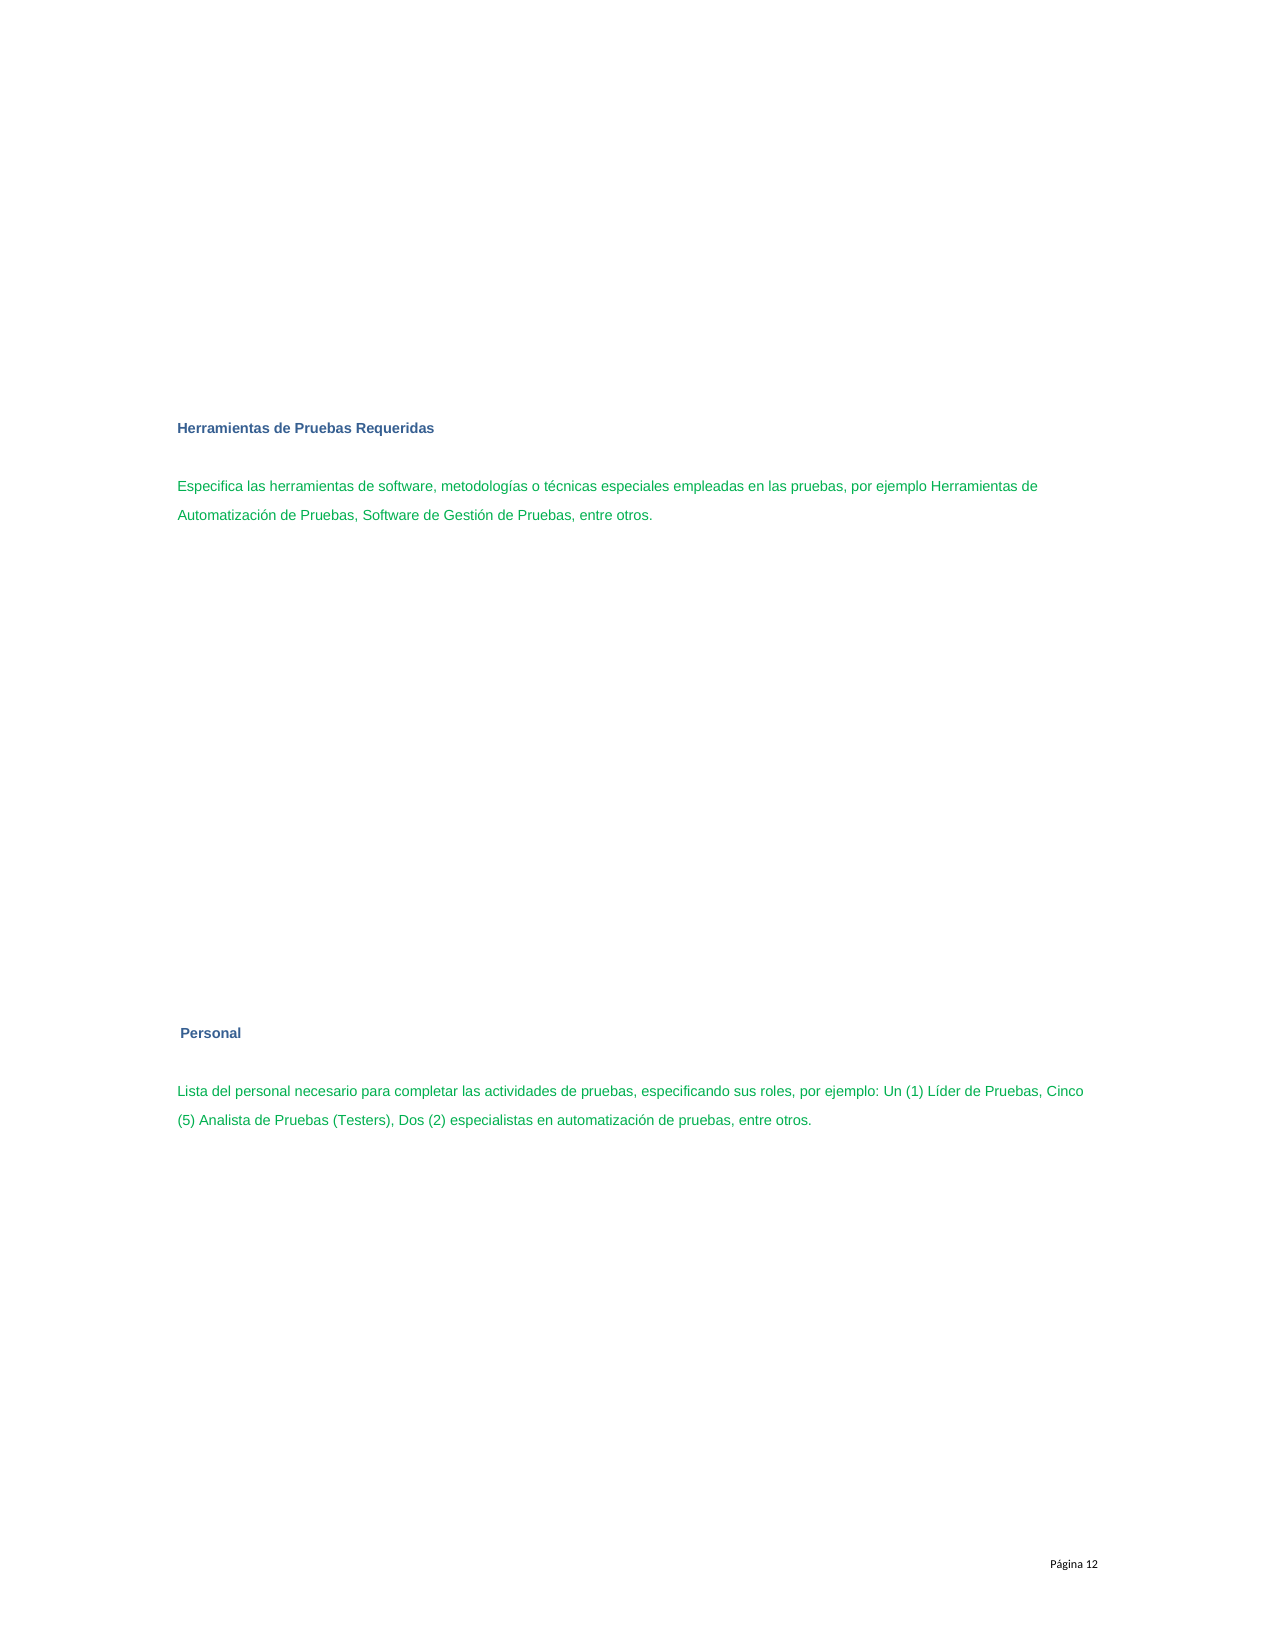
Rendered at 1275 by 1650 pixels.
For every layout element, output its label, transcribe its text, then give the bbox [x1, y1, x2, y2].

text Lista del personal necesario para completar las actividades de pruebas, especificando sus roles, por ejemplo: Un (1) Líder de Pruebas, Cinco (5) Analista de Pruebas (Testers), Dos (2) especialistas en automatización de pruebas, entre otros. [177, 1071, 1098, 1128]
text Especifica las herramientas de software, metodologías o técnicas especiales empleadas en las pruebas, por ejemplo Herramientas de Automatización de Pruebas, Software de Gestión de Pruebas, entre otros. [177, 466, 1098, 524]
text Personal [177, 1013, 1098, 1042]
text Herramientas de Pruebas Requeridas [177, 408, 1098, 437]
